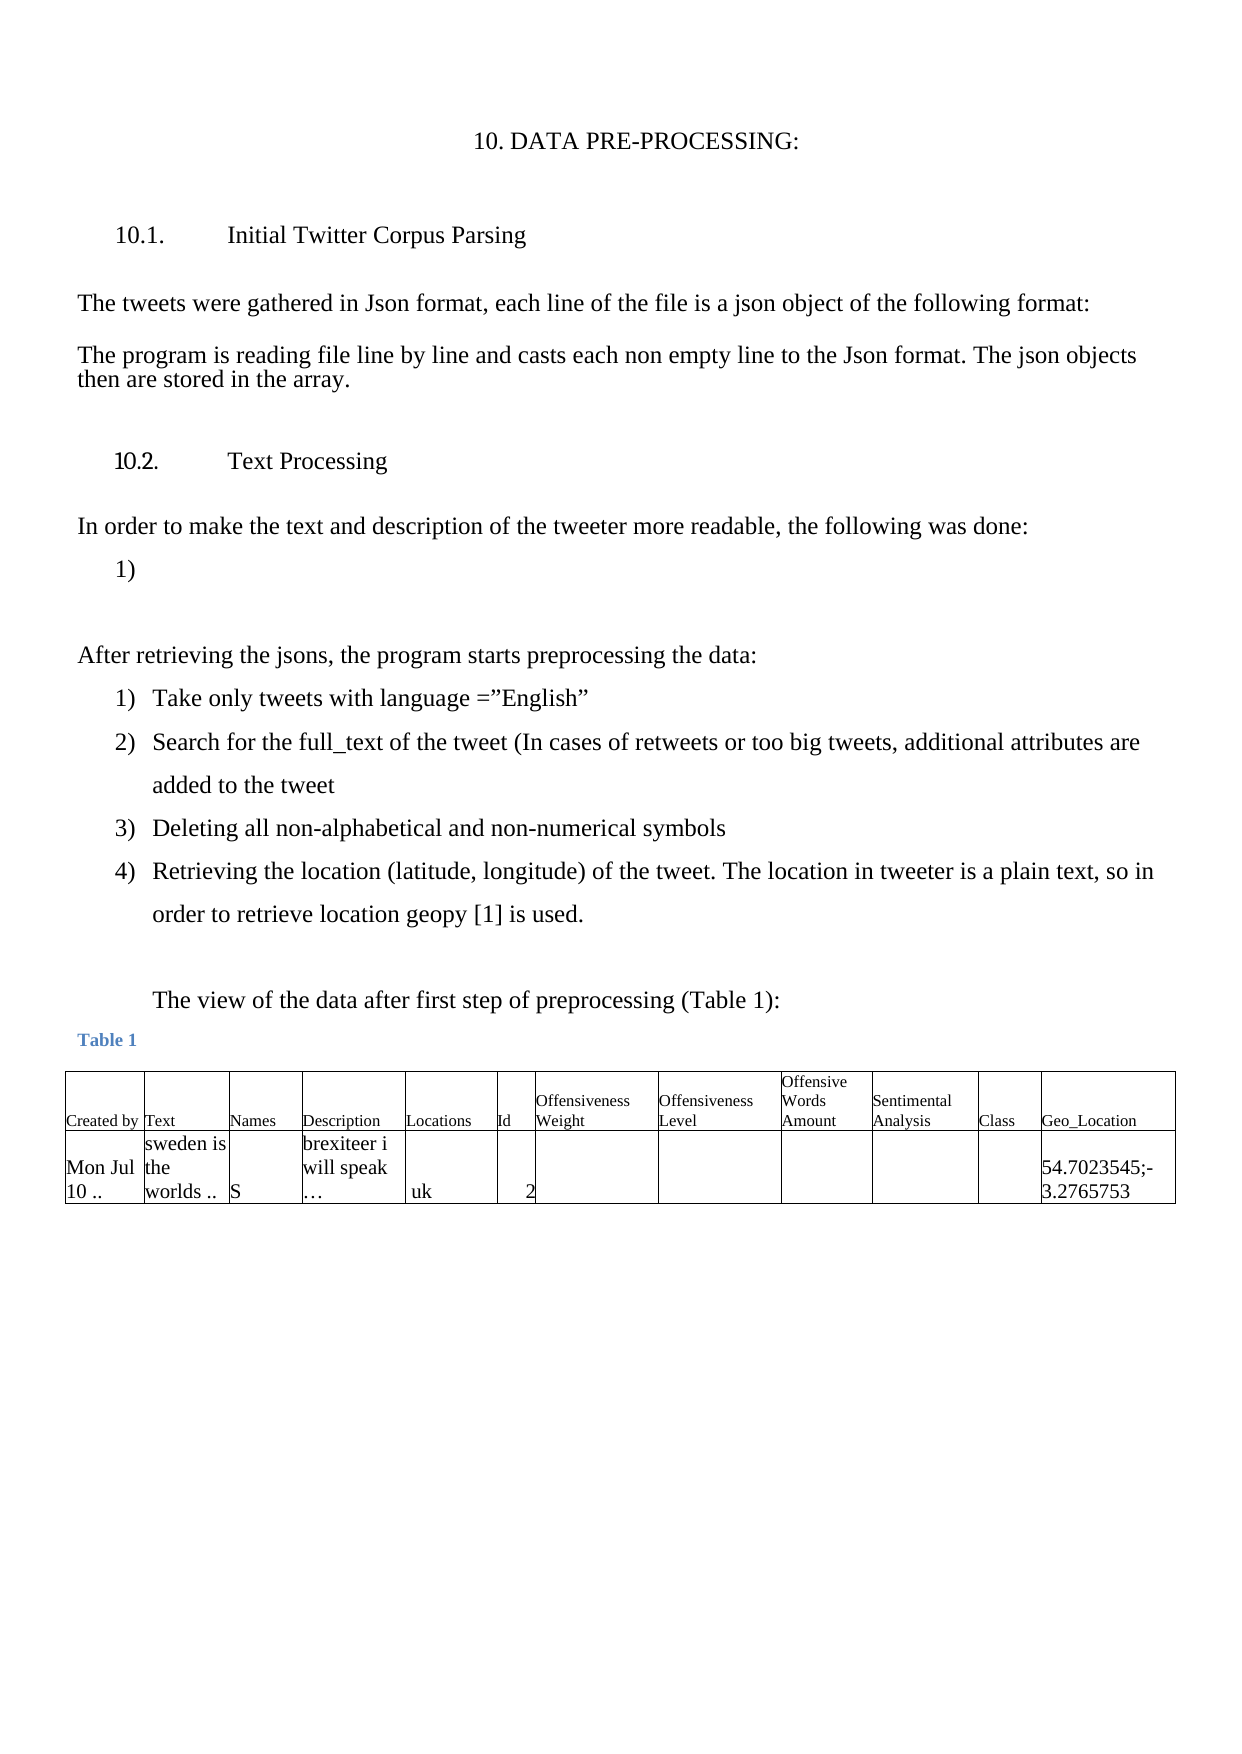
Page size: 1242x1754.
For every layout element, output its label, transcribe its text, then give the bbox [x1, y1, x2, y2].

list DATA PRE-PROCESSING: [114, 126, 1158, 155]
table_header Description [303, 1072, 405, 1129]
table_cell [782, 1131, 872, 1203]
table_header Class [979, 1072, 1041, 1129]
list Deleting all non-alphabetical and non-numerical symbols [114, 813, 1164, 842]
table_header Id [498, 1072, 535, 1129]
subtitle Text Processing [114, 446, 1164, 476]
table_header Created by [66, 1072, 144, 1129]
table_header Offensiveness Weight [536, 1072, 658, 1129]
table_cell S [230, 1131, 302, 1203]
table_cell sweden is the worlds .. [145, 1131, 229, 1203]
table_header Locations [406, 1072, 497, 1129]
table_cell [979, 1131, 1041, 1203]
text In order to make the text and description of the tweeter more readable, the following was done: [77, 511, 1164, 540]
table_cell Mon Jul 10 .. [66, 1131, 144, 1203]
list Take only tweets with language =”English” [114, 683, 1164, 712]
table_cell brexiteer i will speak … [303, 1131, 405, 1203]
subtitle Initial Twitter Corpus Parsing [114, 220, 1164, 249]
table_cell 2 [498, 1131, 535, 1203]
table_header Geo_Location [1042, 1072, 1175, 1129]
text The view of the data after first step of preprocessing (Table 1): [152, 985, 1164, 1014]
list Retrieving the location (latitude, longitude) of the tweet. The location in tweeter is a plain text, so in order to retrieve location geopy is used. [114, 856, 1164, 928]
text The program is reading file line by line and casts each non empty line to the Json format. The json objects then are stored in the array. [77, 345, 1164, 393]
text The tweets were gathered in Json format, each line of the file is a json object of the following format: [77, 292, 1164, 316]
text After retrieving the jsons, the program starts preprocessing the data: [77, 640, 1164, 669]
table_header Sentimental Analysis [873, 1072, 978, 1129]
table_cell [659, 1131, 781, 1203]
table_header Text [145, 1072, 229, 1129]
table_header Offensive Words Amount [782, 1072, 872, 1129]
table_header Names [230, 1072, 302, 1129]
list Search for the full_text of the tweet (In cases of retweets or too big tweets, additional attributes are added to the tweet [114, 727, 1164, 798]
table_cell uk [406, 1131, 497, 1203]
table_cell [873, 1131, 978, 1203]
table_header Offensiveness Level [659, 1072, 781, 1129]
table_cell 54.7023545;-3.2765753 [1042, 1131, 1175, 1203]
table_cell [536, 1131, 658, 1203]
